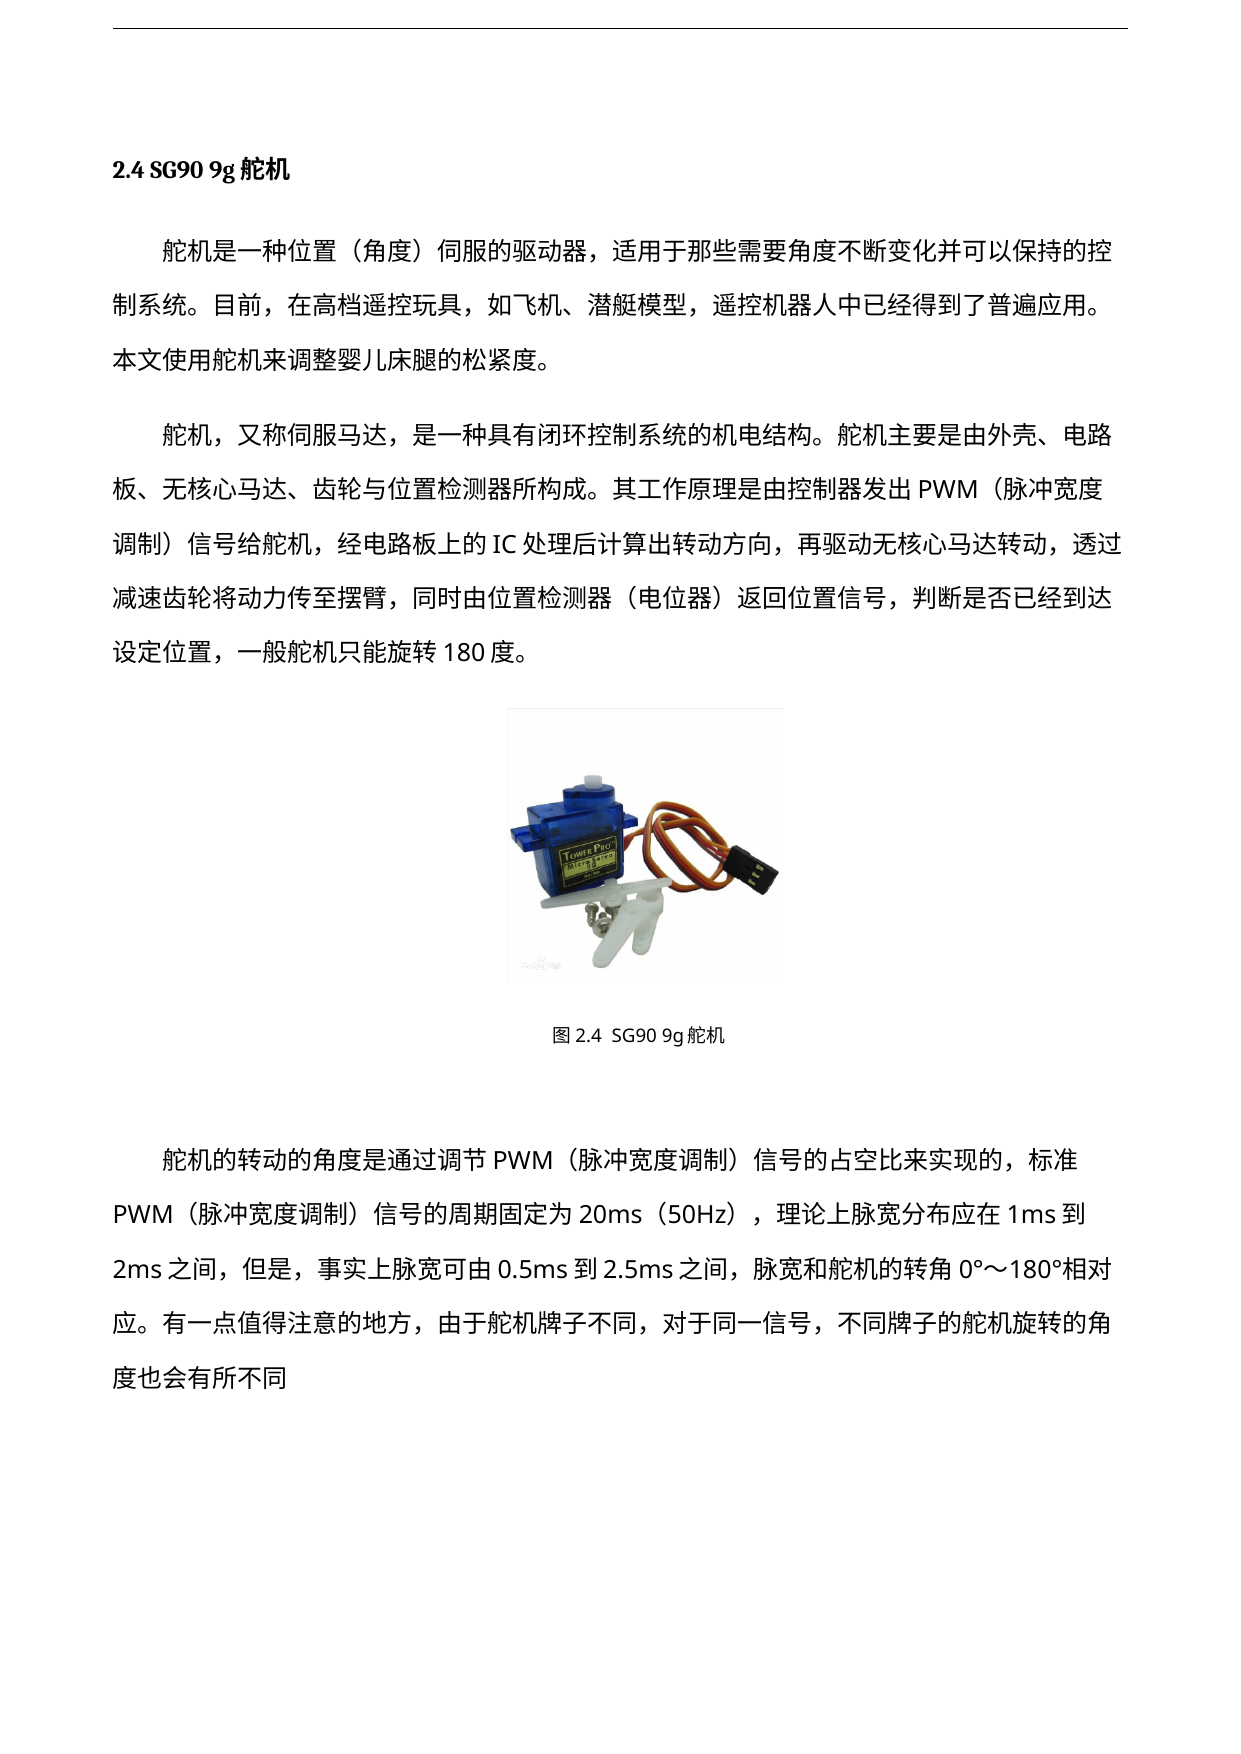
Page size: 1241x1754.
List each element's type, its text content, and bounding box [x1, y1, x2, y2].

subtitle 2.4 SG90 9g舵机 [112, 150, 1128, 186]
text 舵机的转动的角度是通过调节PWM（脉冲宽度调制）信号的占空比来实现的，标准PWM（脉冲宽度调制）信号的周期固定为20ms（50Hz），理论上脉宽分布应在1ms到2ms之间，但是，事实上脉宽可由0.5ms到2.5ms之间，脉宽和舵机的转角0°～180°相对应。有一点值得注意的地方，由于舵机牌子不同，对于同一信号，不同牌子的舵机旋转的角度也会有所不同 [112, 1141, 1128, 1394]
text 舵机是一种位置（角度）伺服的驱动器，适用于那些需要角度不断变化并可以保持的控制系统。目前，在高档遥控玩具，如飞机、潜艇模型，遥控机器人中已经得到了普遍应用。本文使用舵机来调整婴儿床腿的松紧度。 [112, 231, 1128, 376]
picture [507, 708, 783, 983]
text 图2.4 SG90 9g舵机 [112, 1021, 1128, 1048]
text 舵机，又称伺服马达，是一种具有闭环控制系统的机电结构。舵机主要是由外壳、电路板、无核心马达、齿轮与位置检测器所构成。其工作原理是由控制器发出PWM（脉冲宽度调制）信号给舵机，经电路板上的IC处理后计算出转动方向，再驱动无核心马达转动，透过减速齿轮将动力传至摆臂，同时由位置检测器（电位器）返回位置信号，判断是否已经到达设定位置，一般舵机只能旋转180度。 [112, 415, 1128, 669]
